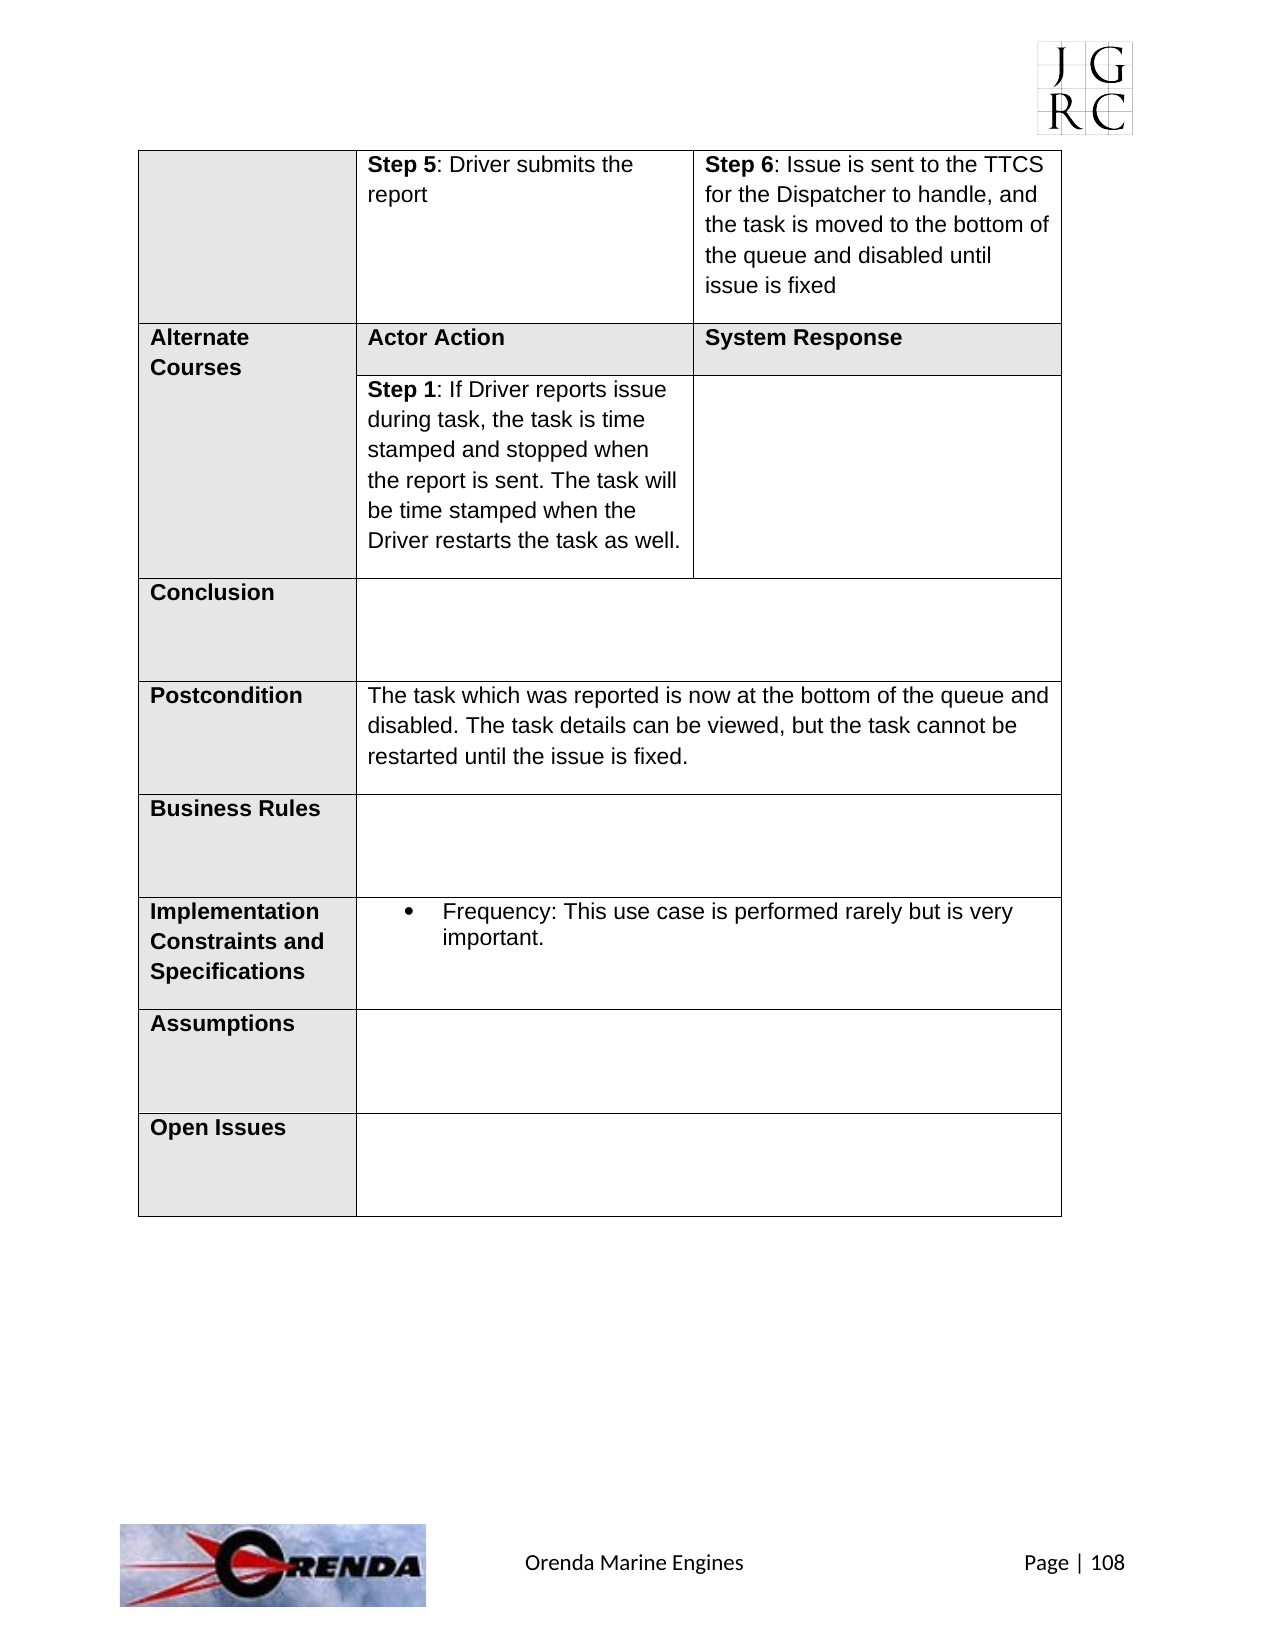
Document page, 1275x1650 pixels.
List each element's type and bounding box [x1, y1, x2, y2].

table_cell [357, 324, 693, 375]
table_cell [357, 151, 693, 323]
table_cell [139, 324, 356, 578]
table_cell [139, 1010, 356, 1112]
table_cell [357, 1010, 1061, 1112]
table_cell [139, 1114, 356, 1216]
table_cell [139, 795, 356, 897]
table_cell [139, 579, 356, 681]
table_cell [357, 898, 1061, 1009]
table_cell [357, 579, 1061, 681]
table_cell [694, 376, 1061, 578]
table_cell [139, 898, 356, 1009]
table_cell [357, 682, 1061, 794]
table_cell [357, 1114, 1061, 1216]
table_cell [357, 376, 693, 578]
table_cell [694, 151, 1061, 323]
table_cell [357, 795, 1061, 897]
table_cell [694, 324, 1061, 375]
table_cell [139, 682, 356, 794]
picture [1035, 41, 1134, 137]
